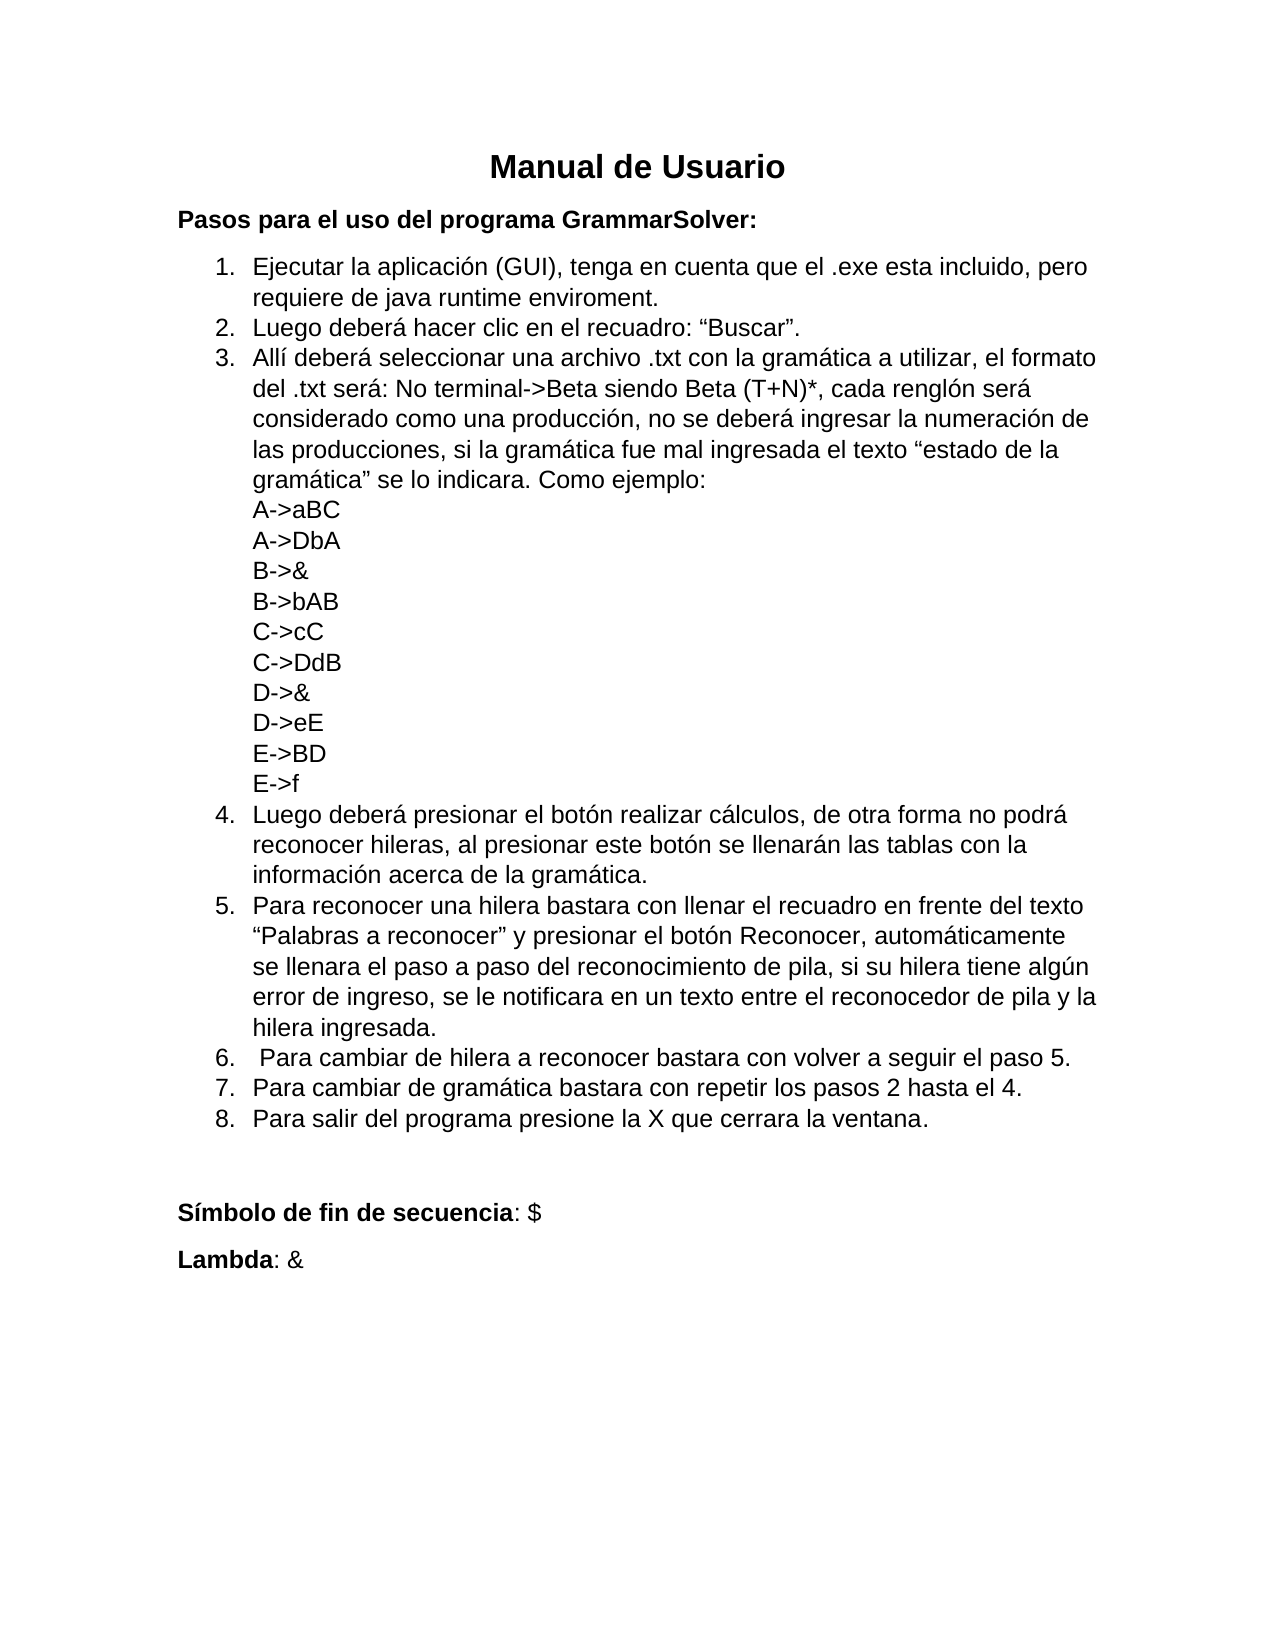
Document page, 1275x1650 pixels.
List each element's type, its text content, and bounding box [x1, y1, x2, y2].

text Pasos para el uso del programa GrammarSolver: [177, 205, 1098, 234]
list B->& [252, 556, 1098, 585]
text Lambda: & [177, 1245, 1098, 1274]
list B->bAB [252, 587, 1098, 615]
list Luego deberá presionar el botón realizar cálculos, de otra forma no podrá reconocer hileras, al presionar este botón se llenarán las tablas con la información acerca de la gramática. [215, 799, 1098, 889]
list C->cC [252, 617, 1098, 646]
list Para reconocer una hilera bastara con llenar el recuadro en frente del texto “Palabras a reconocer” y presionar el botón Reconocer, automáticamente se llenara el paso a paso del reconocimiento de pila, si su hilera tiene algún error de ingreso, se le notificara en un texto entre el reconocedor de pila y la hilera ingresada. [215, 891, 1098, 1041]
list E->BD [252, 739, 1098, 767]
list Para cambiar de gramática bastara con repetir los pasos 2 hasta el 4. [215, 1073, 1098, 1102]
list Luego deberá hacer clic en el recuadro: “Buscar”. [215, 313, 1098, 342]
list E->f [252, 769, 1098, 798]
text Manual de Usuario [177, 148, 1098, 186]
list A->DbA [252, 526, 1098, 554]
list D->eE [252, 708, 1098, 737]
text Símbolo de fin de secuencia: $ [177, 1198, 1098, 1227]
list Ejecutar la aplicación (GUI), tenga en cuenta que el .exe esta incluido, pero requiere de java runtime enviroment. [215, 252, 1098, 311]
list Para cambiar de hilera a reconocer bastara con volver a seguir el paso 5. [215, 1043, 1098, 1072]
list D->& [252, 678, 1098, 707]
list Allí deberá seleccionar una archivo .txt con la gramática a utilizar, el formato del .txt será: No terminal->Beta siendo Beta (T+N)*, cada renglón será considerado como una producción, no se deberá ingresar la numeración de las producciones, si la gramática fue mal ingresada el texto “estado de la gramática” se lo indicara. Como ejemplo: [215, 343, 1098, 494]
list C->DdB [252, 647, 1098, 676]
list A->aBC [252, 495, 1098, 524]
list Para salir del programa presione la X que cerrara la ventana. [215, 1104, 1098, 1132]
